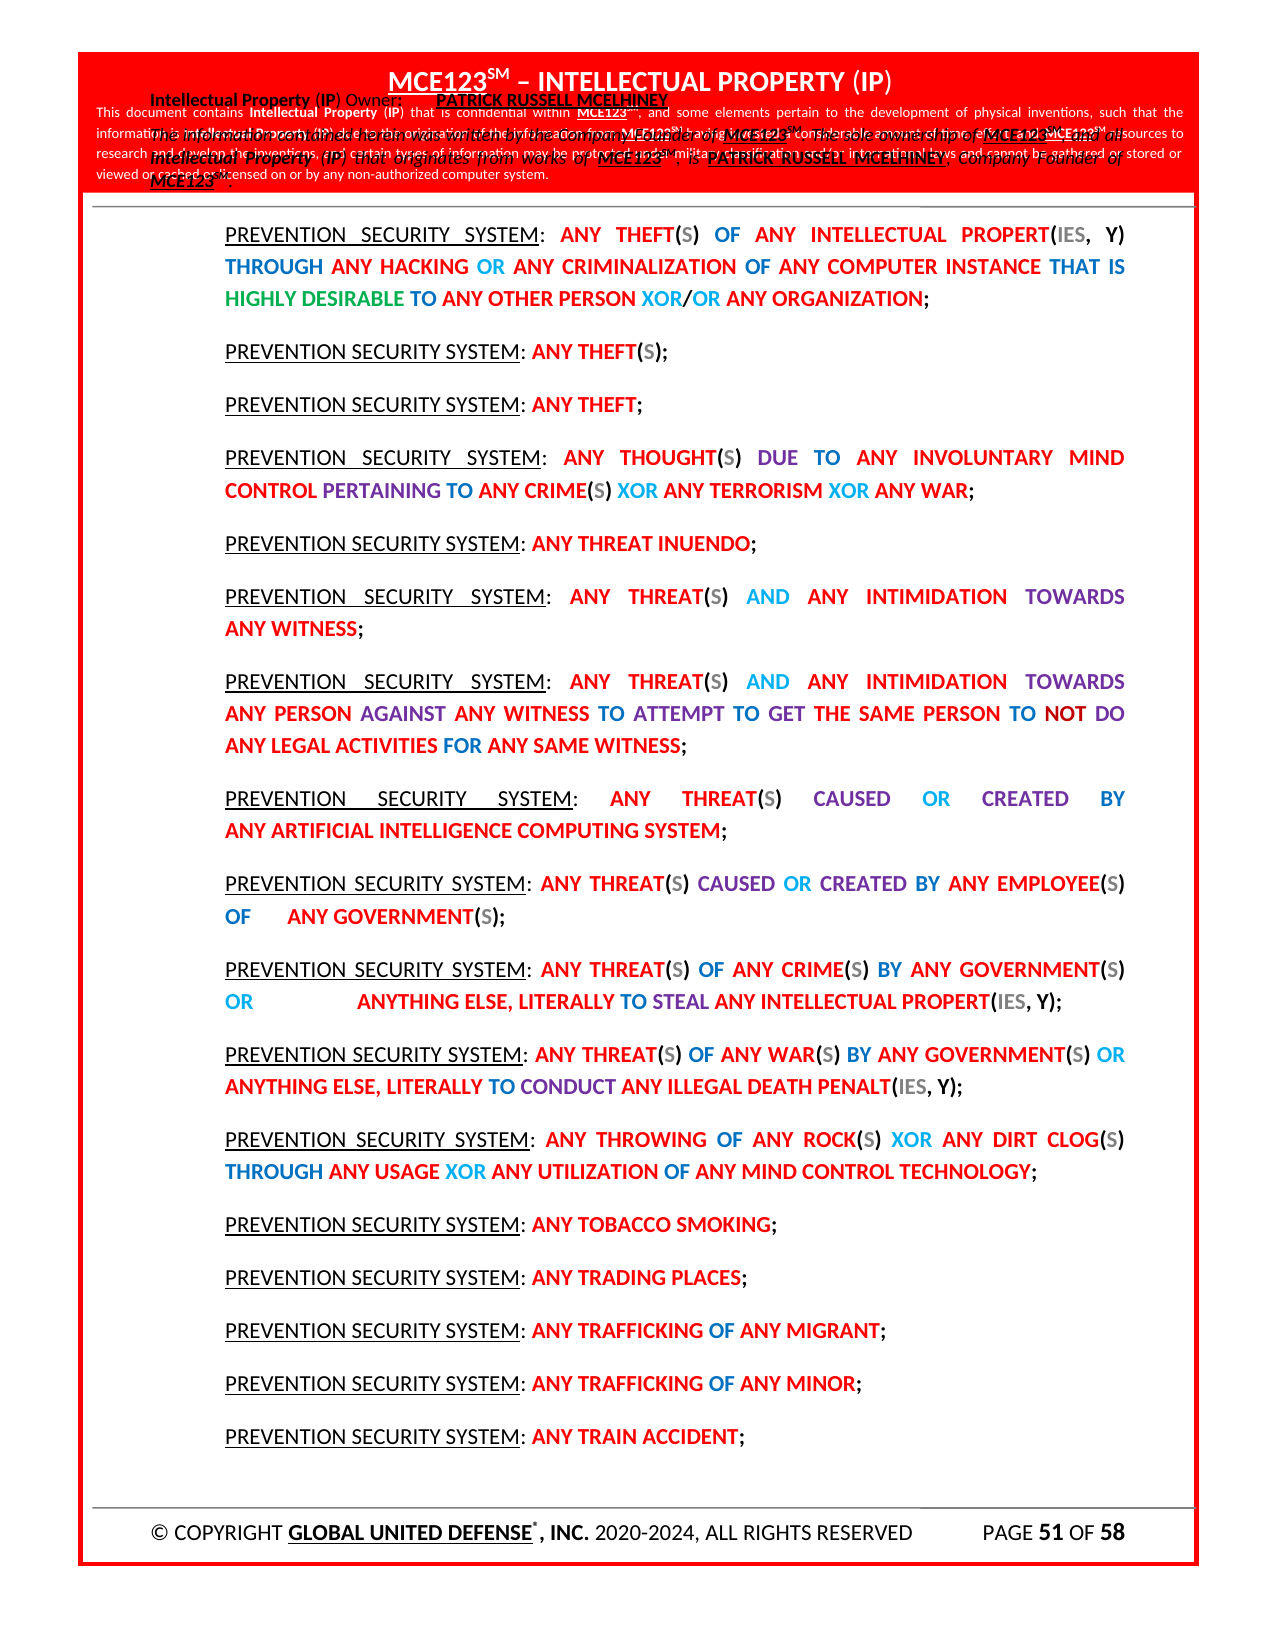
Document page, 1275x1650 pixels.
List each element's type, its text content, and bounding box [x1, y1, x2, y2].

text PREVENTION SECURITY SYSTEM: ANY THREAT INUENDO; [225, 529, 1125, 557]
text PREVENTION SECURITY SYSTEM: ANY THEFT(S) OF ANY INTELLECTUAL PROPERT(IES, Y) THROUGH ANY HACKING OR ANY CRIMINALIZATION OF ANY COMPUTER INSTANCE THAT IS HIGHLY DESIRABLE TO ANY OTHER PERSON XOR/OR ANY ORGANIZATION; [225, 220, 1125, 312]
text PREVENTION SECURITY SYSTEM: ANY THREAT(S) OF ANY CRIME(S) BY ANY GOVERNMENT(S) OR ANYTHING ELSE, LITERALLY TO STEAL ANY INTELLECTUAL PROPERT(IES, Y); [225, 955, 1125, 1015]
text PREVENTION SECURITY SYSTEM: ANY THREAT(S) CAUSED OR CREATED BY ANY ARTIFICIAL INTELLIGENCE COMPUTING SYSTEM; [225, 784, 1125, 844]
text PREVENTION SECURITY SYSTEM: ANY TRAIN ACCIDENT; [225, 1422, 1125, 1451]
text PREVENTION SECURITY SYSTEM: ANY TRAFFICKING OF ANY MINOR; [225, 1369, 1125, 1397]
text PREVENTION SECURITY SYSTEM: ANY TRAFFICKING OF ANY MIGRANT; [225, 1316, 1125, 1344]
text PREVENTION SECURITY SYSTEM: ANY THREAT(S) AND ANY INTIMIDATION TOWARDS ANY PERSON AGAINST ANY WITNESS TO ATTEMPT TO GET THE SAME PERSON TO NOT DO ANY LEGAL ACTIVITIES FOR ANY SAME WITNESS; [225, 667, 1125, 759]
text PREVENTION SECURITY SYSTEM: ANY THREAT(S) AND ANY INTIMIDATION TOWARDS ANY WITNESS; [225, 582, 1125, 642]
text PREVENTION SECURITY SYSTEM: ANY THOUGHT(S) DUE TO ANY INVOLUNTARY MIND CONTROL PERTAINING TO ANY CRIME(S) XOR ANY TERRORISM XOR ANY WAR; [225, 443, 1125, 504]
text PREVENTION SECURITY SYSTEM: ANY THROWING OF ANY ROCK(S) XOR ANY DIRT CLOG(S) THROUGH ANY USAGE XOR ANY UTILIZATION OF ANY MIND CONTROL TECHNOLOGY; [225, 1125, 1125, 1185]
text PREVENTION SECURITY SYSTEM: ANY THREAT(S) OF ANY WAR(S) BY ANY GOVERNMENT(S) OR ANYTHING ELSE, LITERALLY TO CONDUCT ANY ILLEGAL DEATH PENALT(IES, Y); [225, 1040, 1125, 1100]
text PREVENTION SECURITY SYSTEM: ANY THEFT; [225, 391, 1125, 418]
text PREVENTION SECURITY SYSTEM: ANY THEFT(S); [225, 337, 1125, 366]
text PREVENTION SECURITY SYSTEM: ANY TRADING PLACES; [225, 1263, 1125, 1291]
text PREVENTION SECURITY SYSTEM: ANY THREAT(S) CAUSED OR CREATED BY ANY EMPLOYEE(S) OF ANY GOVERNMENT(S); [225, 869, 1125, 930]
text PREVENTION SECURITY SYSTEM: ANY TOBACCO SMOKING; [225, 1210, 1125, 1238]
